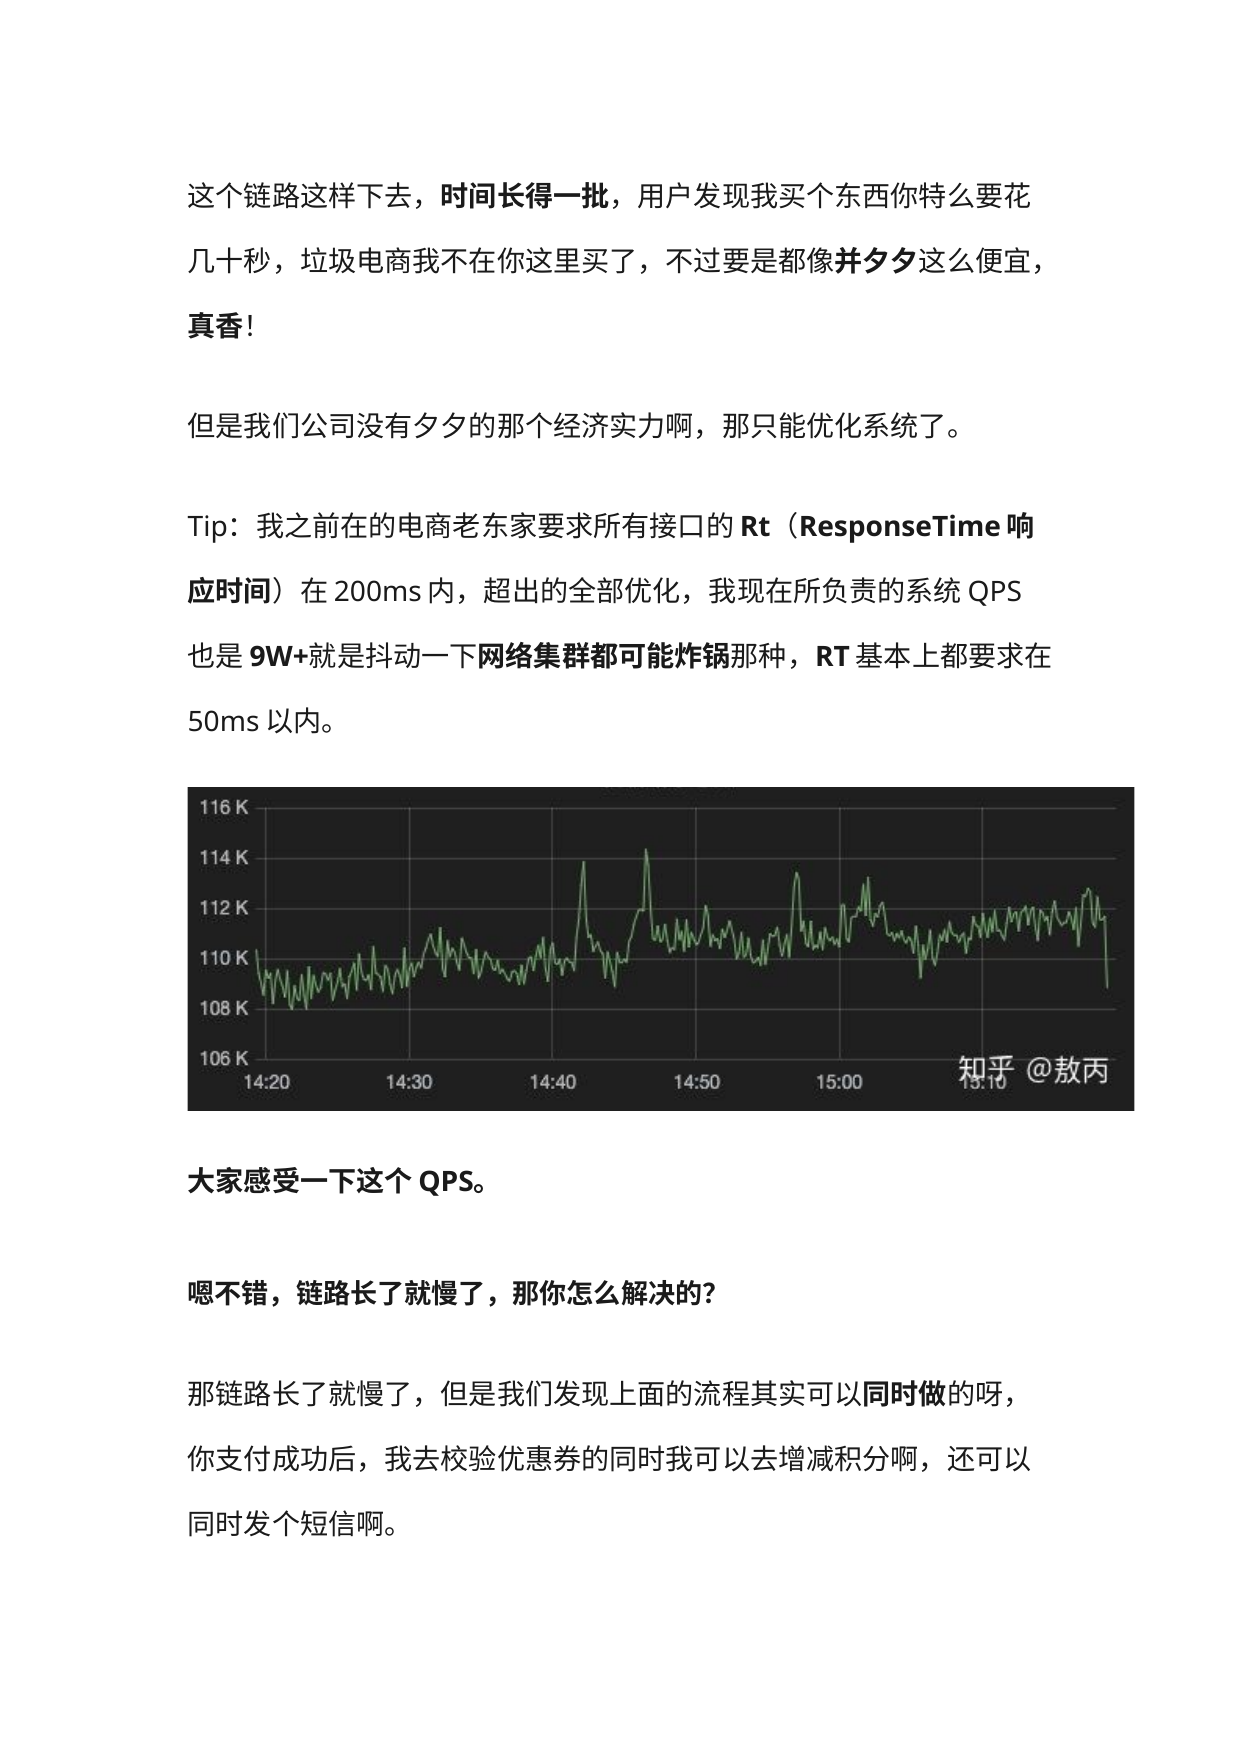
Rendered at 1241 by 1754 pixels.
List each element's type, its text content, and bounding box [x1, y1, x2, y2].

picture [187, 787, 1135, 1111]
text 但是我们公司没有夕夕的那个经济实力啊，那只能优化系统了。 [187, 392, 1053, 457]
text 大家感受一下这个QPS。 [187, 1147, 1053, 1212]
text 那链路长了就慢了，但是我们发现上面的流程其实可以同时做的呀，你支付成功后，我去校验优惠券的同时我可以去增减积分啊，还可以同时发个短信啊。 [187, 1360, 1053, 1555]
text Tip：我之前在的电商老东家要求所有接口的Rt（ResponseTime响应时间）在200ms内，超出的全部优化，我现在所负责的系统QPS也是9W+就是抖动一下网络集群都可能炸锅那种，RT基本上都要求在50ms以内。 [187, 492, 1053, 752]
subtitle 嗯不错，链路长了就慢了，那你怎么解决的？ [187, 1260, 1053, 1325]
text 这个链路这样下去，时间长得一批，用户发现我买个东西你特么要花几十秒，垃圾电商我不在你这里买了，不过要是都像并夕夕这么便宜，真香！ [187, 162, 1053, 357]
